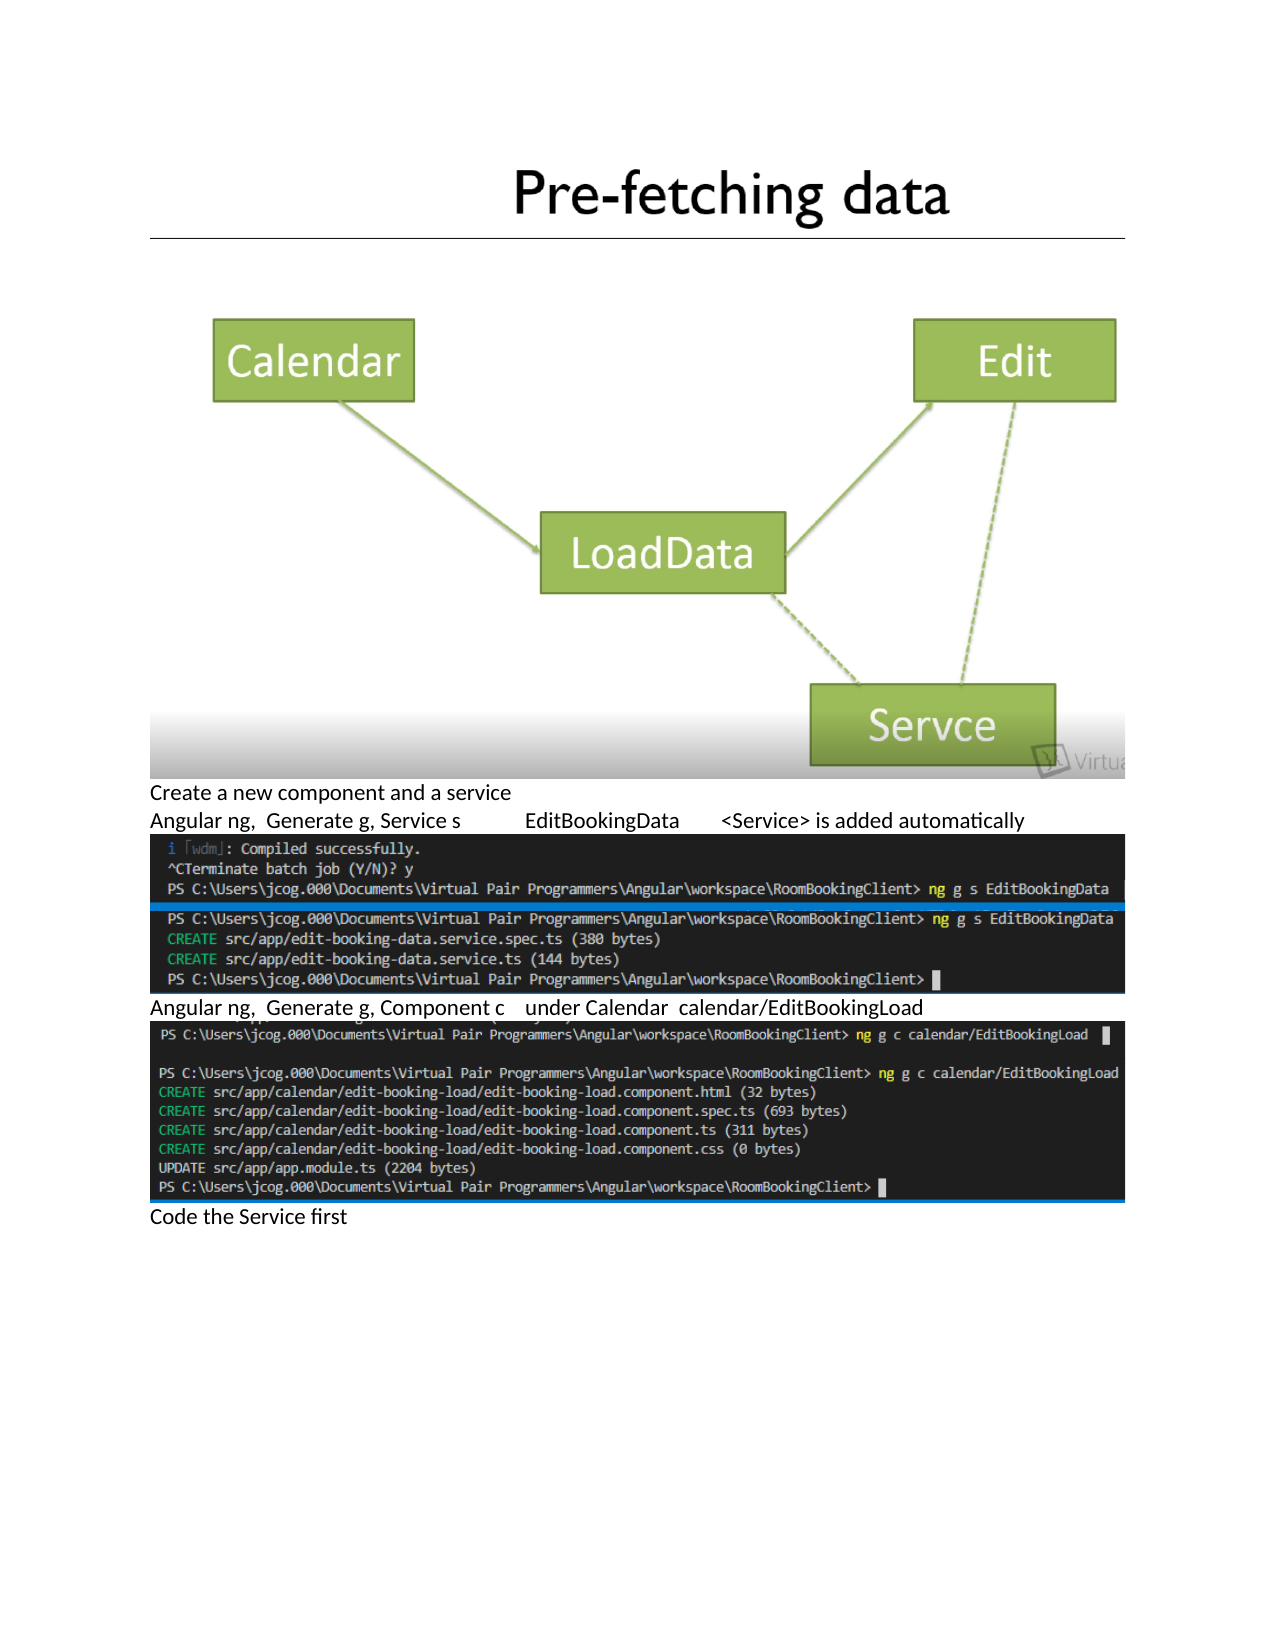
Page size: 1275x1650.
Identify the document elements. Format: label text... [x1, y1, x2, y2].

picture [150, 834, 1125, 994]
text Code the Service first [150, 1203, 1125, 1230]
text Angular ng, Generate g, Service s EditBookingData <Service> is added automatically [150, 806, 1125, 834]
picture [150, 1021, 1125, 1203]
text Create a new component and a service [150, 779, 1125, 806]
text Angular ng, Generate g, Component c under Calendar calendar/EditBookingLoad [150, 994, 1125, 1021]
picture [150, 150, 1125, 779]
